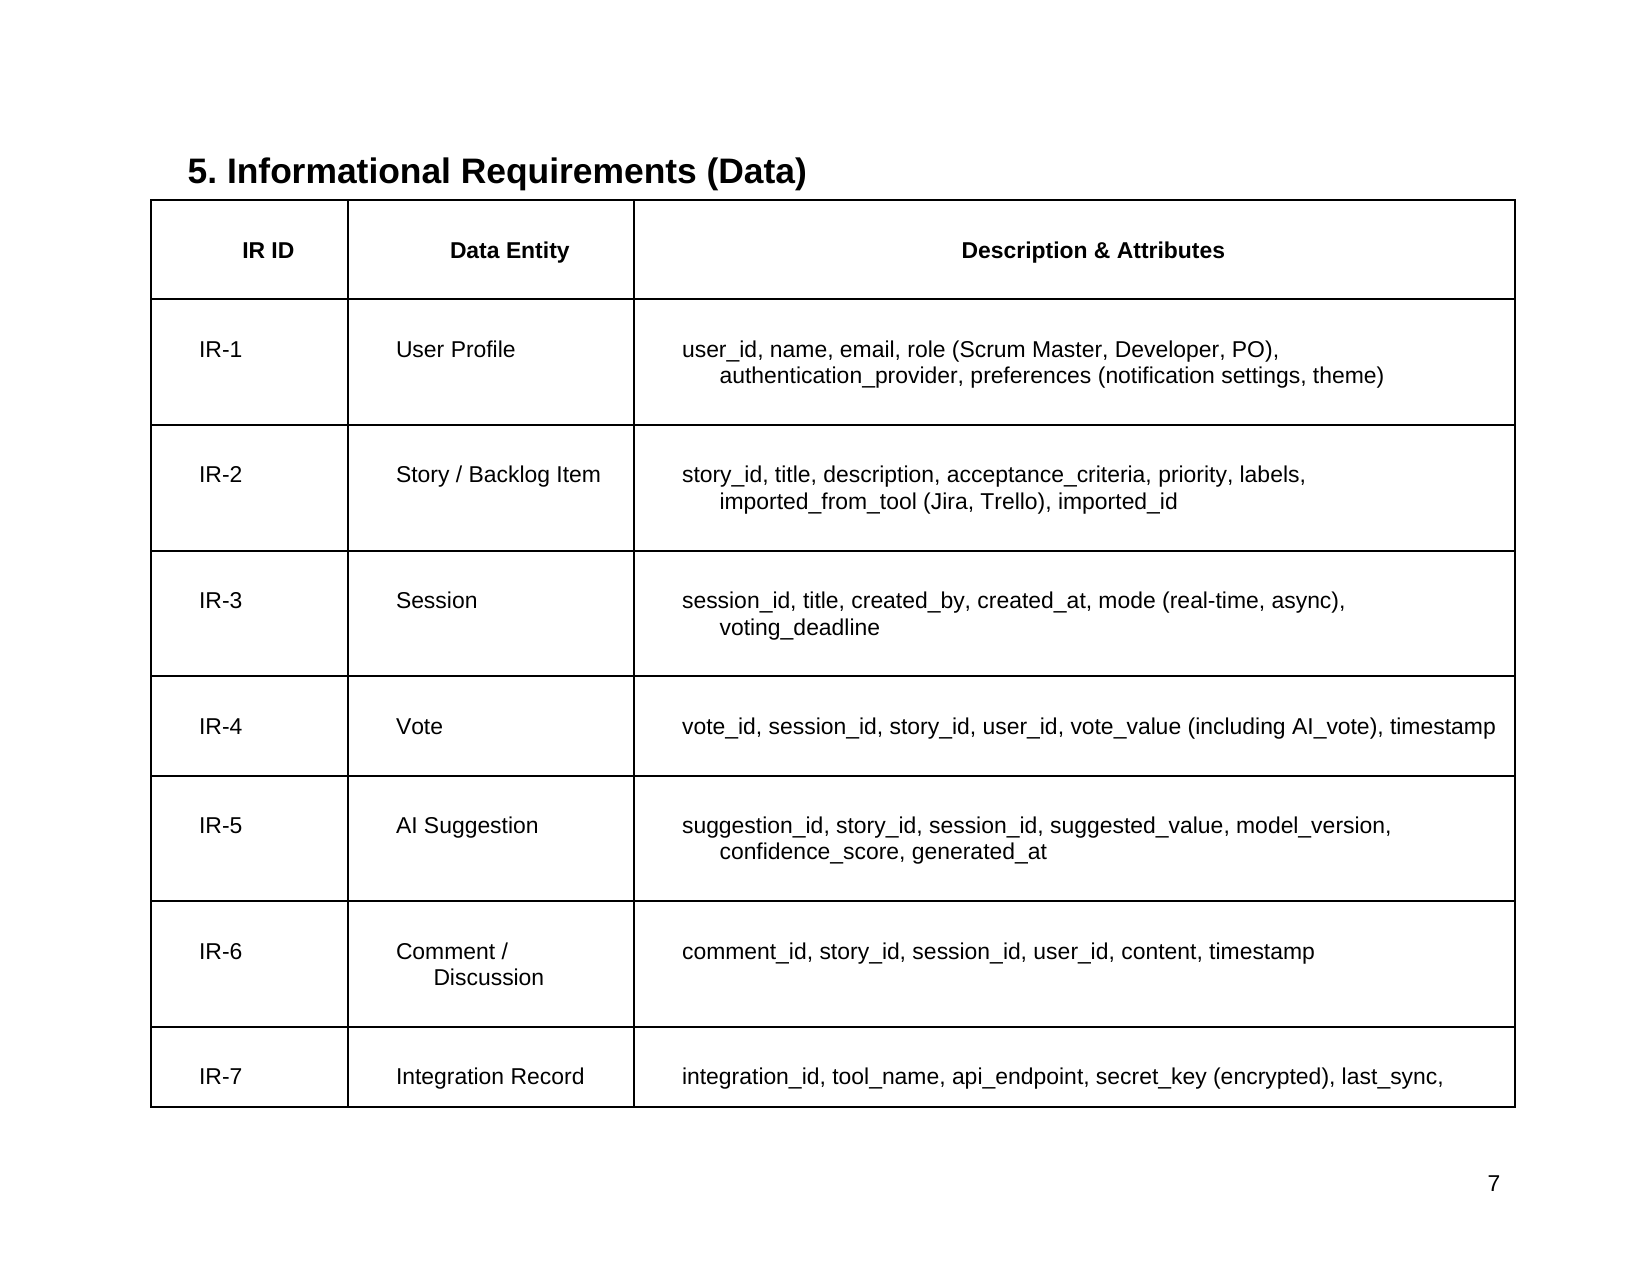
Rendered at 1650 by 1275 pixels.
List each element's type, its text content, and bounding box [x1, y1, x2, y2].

table_cell Story / Backlog Item [349, 426, 633, 549]
table_cell user_id, name, email, role (Scrum Master, Developer, PO), authentication_provider, preferences (notification settings, theme) [635, 300, 1514, 424]
table_cell comment_id, story_id, session_id, user_id, content, timestamp [635, 902, 1514, 1026]
table_cell story_id, title, description, acceptance_criteria, priority, labels, imported_from_tool (Jira, Trello), imported_id [635, 426, 1514, 549]
table_cell Vote [349, 677, 633, 774]
table_cell IR-4 [152, 677, 347, 774]
table_header IR ID [152, 201, 347, 298]
table_cell Comment / Discussion [349, 902, 633, 1026]
table_cell vote_id, session_id, story_id, user_id, vote_value (including AI_vote), timestamp [635, 677, 1514, 774]
table_header Data Entity [349, 201, 633, 298]
table_cell IR-3 [152, 552, 347, 675]
table_cell User Profile [349, 300, 633, 424]
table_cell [635, 1028, 1514, 1106]
table_cell Session [349, 552, 633, 675]
table_cell IR-1 [152, 300, 347, 424]
table_cell IR-5 [152, 777, 347, 900]
table_cell IR-6 [152, 902, 347, 1026]
table_cell AI Suggestion [349, 777, 633, 900]
table_cell Integration Record [349, 1028, 633, 1106]
table_cell session_id, title, created_by, created_at, mode (real-time, async), voting_deadline [635, 552, 1514, 675]
table_header Description & Attributes [635, 201, 1514, 298]
table_cell IR-7 [152, 1028, 347, 1106]
table_cell IR-2 [152, 426, 347, 549]
table_cell suggestion_id, story_id, session_id, suggested_value, model_version, confidence_score, generated_at [635, 777, 1514, 900]
subtitle 5. Informational Requirements (Data) [187, 150, 1500, 191]
